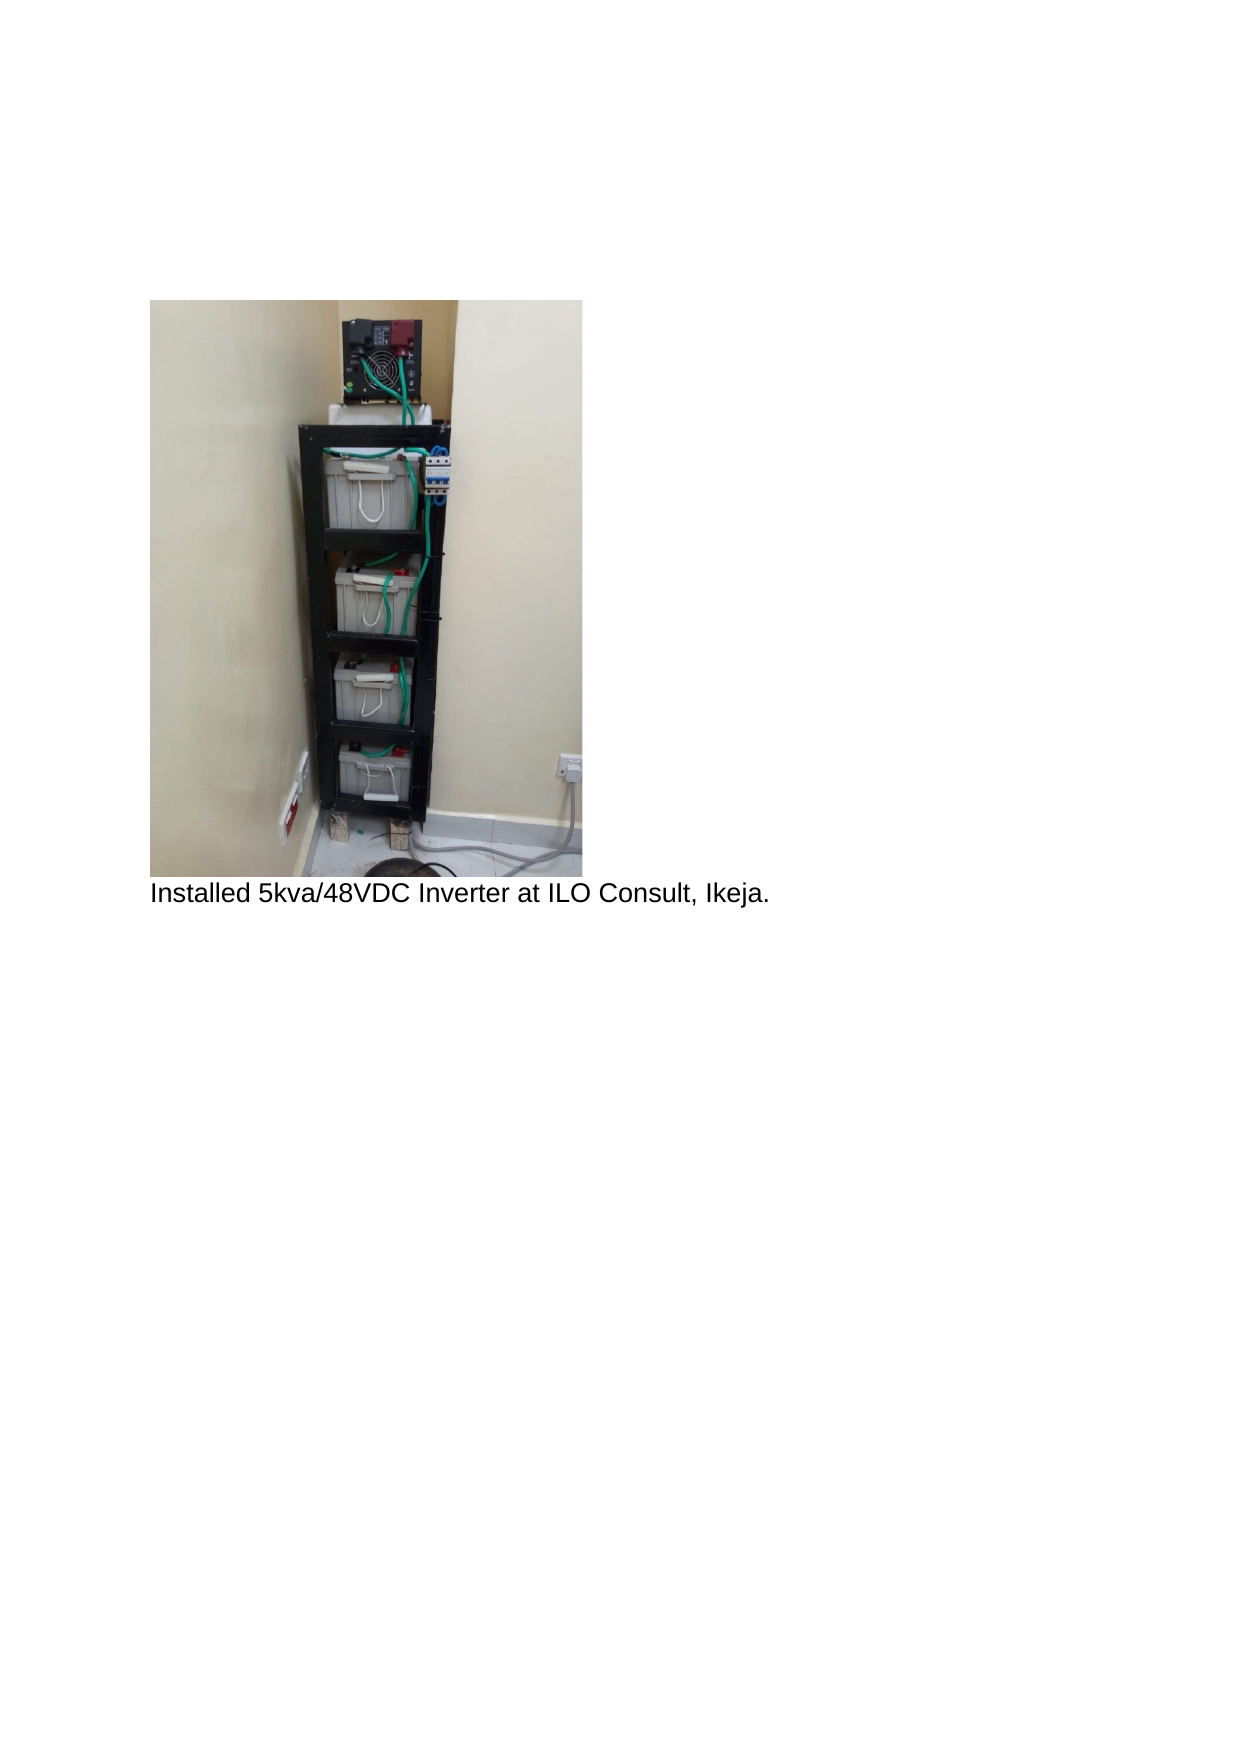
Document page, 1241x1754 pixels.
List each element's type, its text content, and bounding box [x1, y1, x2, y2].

picture [150, 300, 583, 877]
text Installed 5kva/48VDC Inverter at ILO Consult, Ikeja. [150, 877, 1090, 908]
